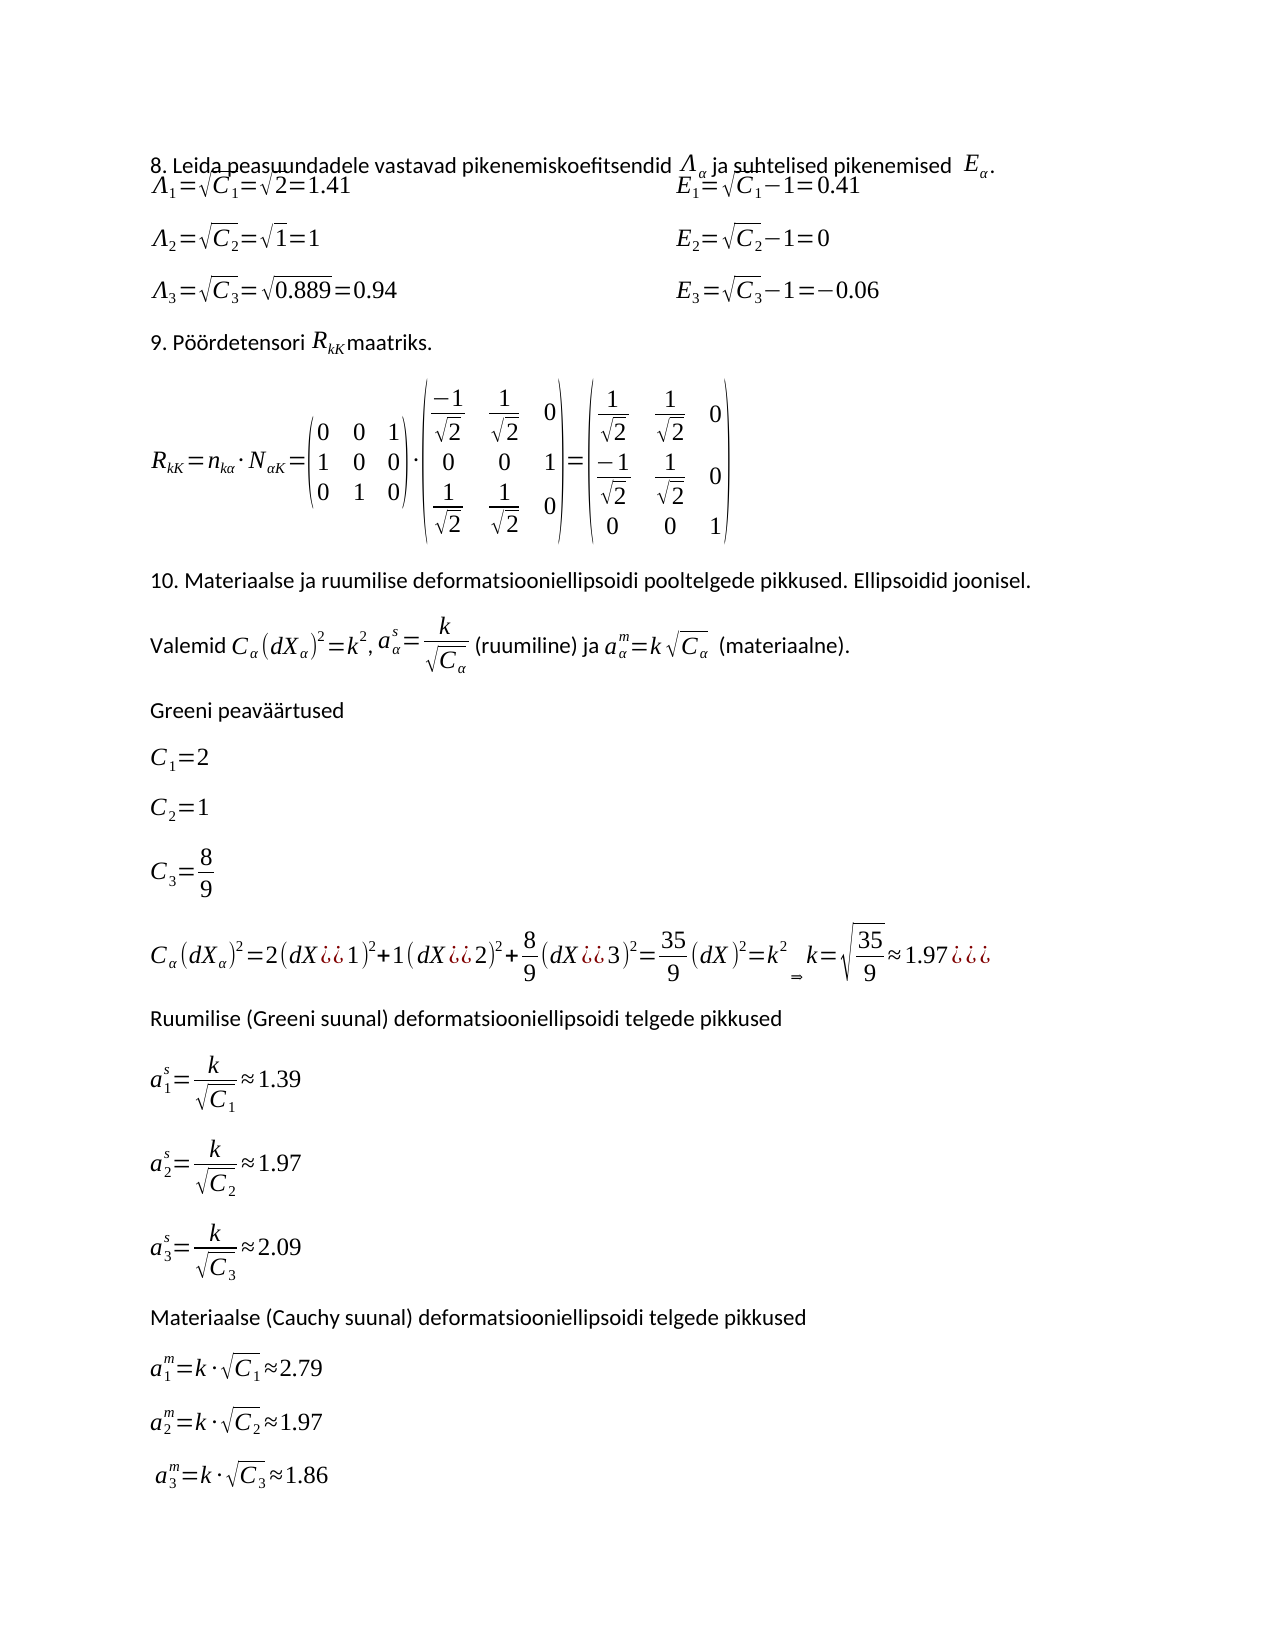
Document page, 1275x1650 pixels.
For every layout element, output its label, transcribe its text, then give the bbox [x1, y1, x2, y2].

text 9. Pöördetensori maatriks. [150, 326, 1125, 358]
text Valemid , (ruumiline) ja (materiaalne). [150, 613, 1125, 678]
text Materiaalse (Cauchy suunal) deformatsiooniellipsoidi telgede pikkused [150, 1303, 1125, 1331]
text Ruumilise (Greeni suunal) deformatsiooniellipsoidi telgede pikkused [150, 1004, 1125, 1033]
text 10. Materiaalse ja ruumilise deformatsiooniellipsoidi pooltelgede pikkused. Ellipsoidid joonisel. [150, 566, 1125, 594]
text Greeni peaväärtused [150, 697, 1125, 724]
text 8. Leida peasuundadele vastavad pikenemiskoefitsendid ja suhtelised pikenemised . [150, 150, 1125, 181]
